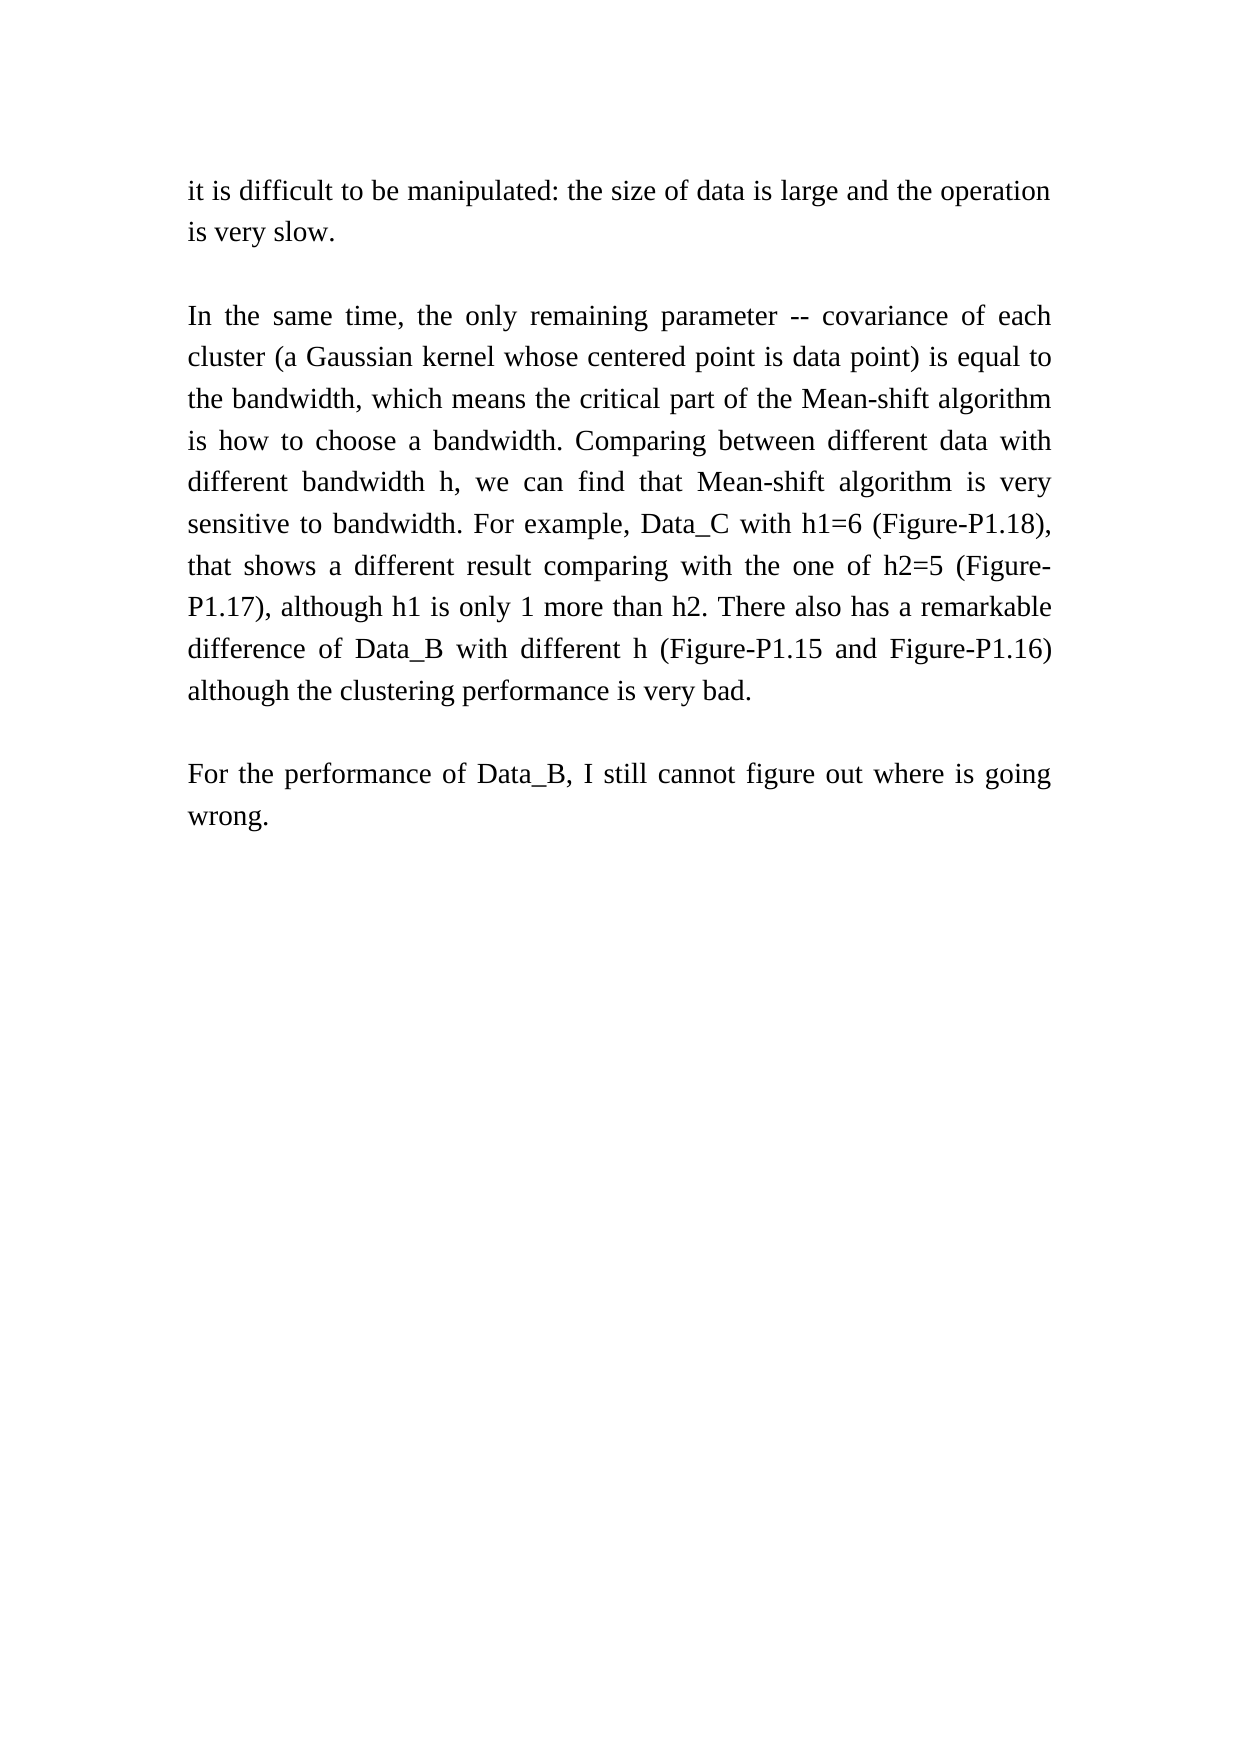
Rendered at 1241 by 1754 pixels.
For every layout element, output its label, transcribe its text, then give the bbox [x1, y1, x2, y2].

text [187, 169, 1053, 252]
text For the performance of Data_B, I still cannot figure out where is going wrong. [187, 752, 1053, 835]
text In the same time, the only remaining parameter -- covariance of each cluster (a Gaussian kernel whose centered point is data point) is equal to the bandwidth, which means the critical part of the Mean-shift algorithm is how to choose a bandwidth. Comparing between different data with different bandwidth h, we can find that Mean-shift algorithm is very sensitive to bandwidth. For example, Data_C with h1=6 (Figure-P1.18), that shows a different result comparing with the one of h2=5 (Figure-P1.17), although h1 is only 1 more than h2. There also has a remarkable difference of Data_B with different h (Figure-P1.15 and Figure-P1.16) although the clustering performance is very bad. [187, 294, 1053, 710]
